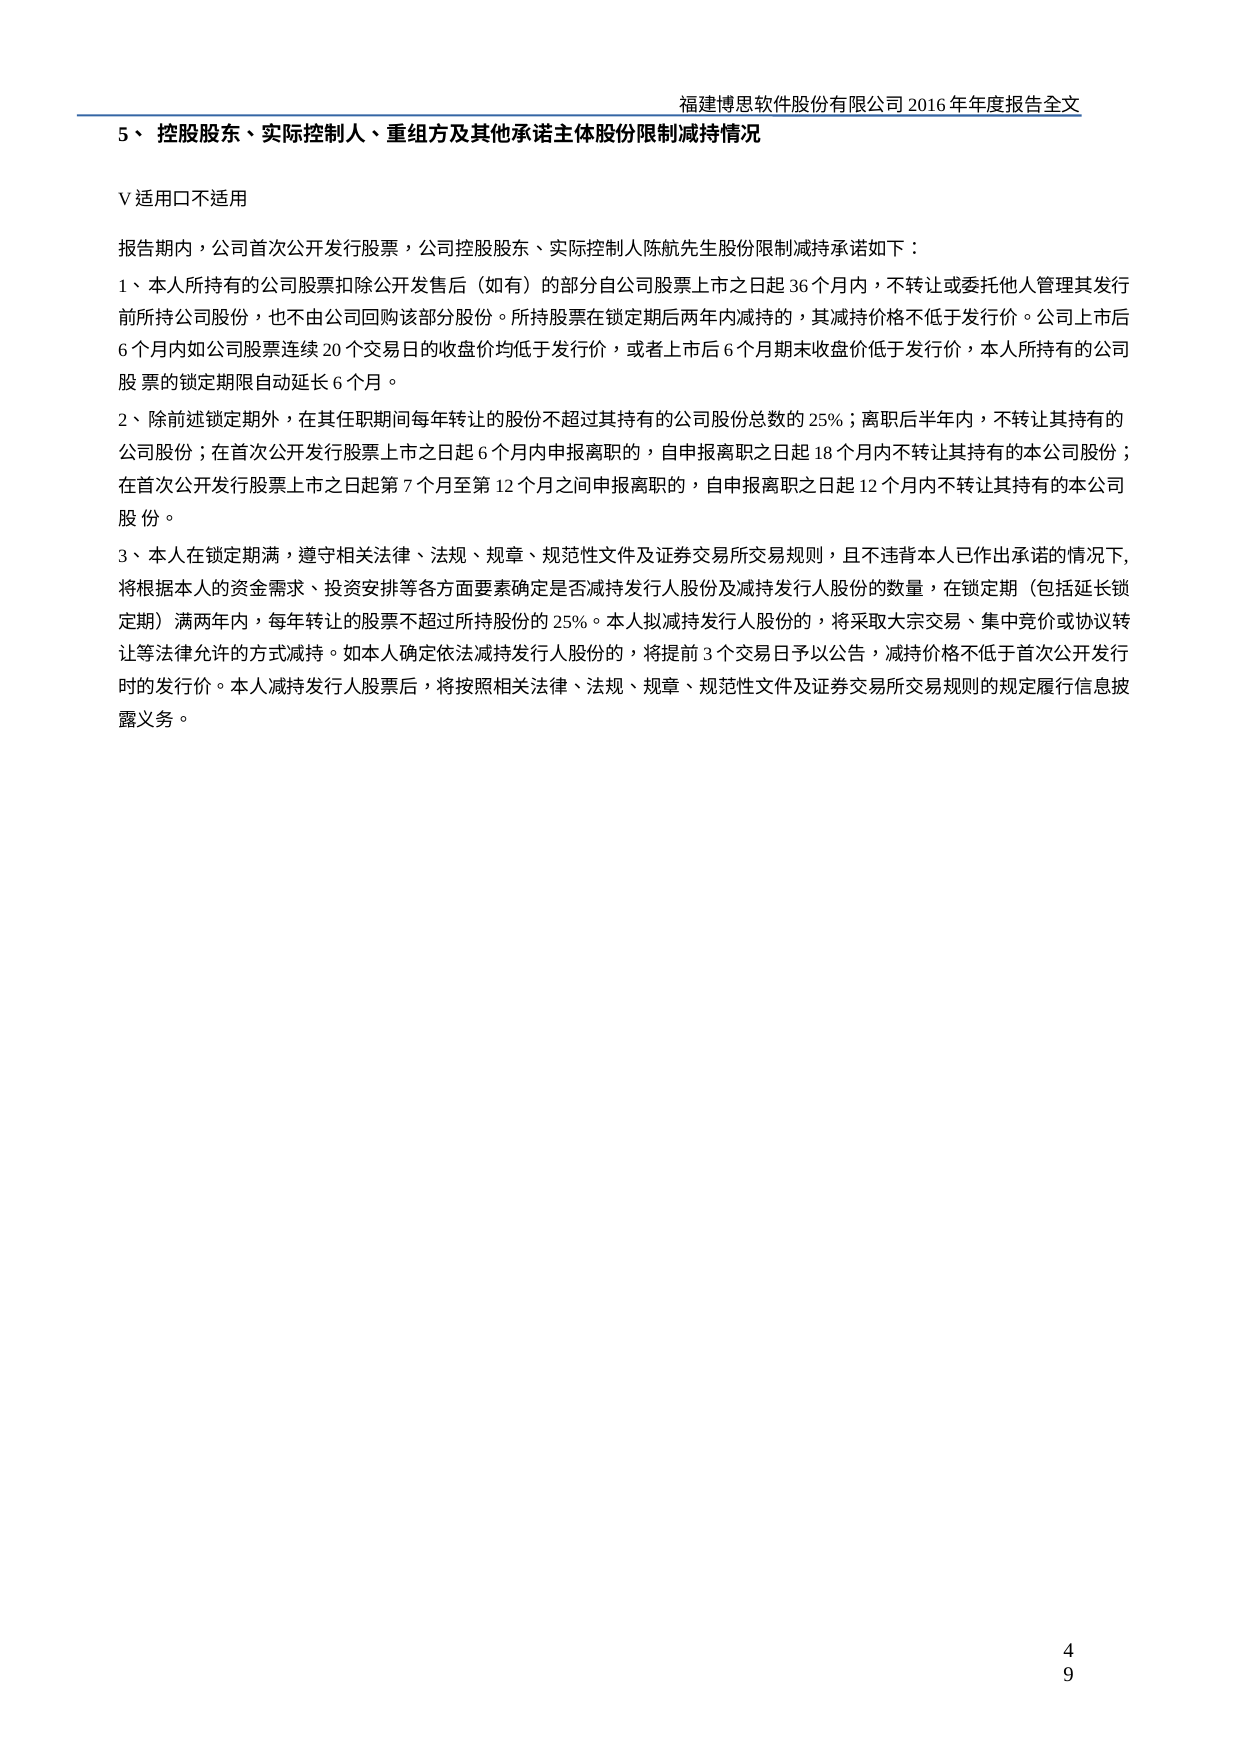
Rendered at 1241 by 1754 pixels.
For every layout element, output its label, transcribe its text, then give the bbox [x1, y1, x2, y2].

text 2、 除前述锁定期外，在其任职期间每年转让的股份不超过其持有的公司股份总数的25%；离职后半年内，不转让其持有的 公司股份；在首次公开发行股票上市之日起6个月内申报离职的，自申报离职之日起18个月内不转让其持有的本公司股份； 在首次公开发行股票上市之日起第7个月至第12个月之间申报离职的，自申报离职之日起12个月内不转让其持有的本公司股 份。 [118, 400, 1137, 532]
text 1、 本人所持有的公司股票扣除公开发售后（如有）的部分自公司股票上市之日起36个月内，不转让或委托他人管理其发行 前所持公司股份，也不由公司回购该部分股份。所持股票在锁定期后两年内减持的，其减持价格不低于发行价。公司上市后 6个月内如公司股票连续20个交易日的收盘价均低于发行价，或者上市后6个月期末收盘价低于发行价，本人所持有的公司股 票的锁定期限自动延长6个月。 [118, 266, 1137, 396]
text 3、 本人在锁定期满，遵守相关法律、法规、规章、规范性文件及证券交易所交易规则，且不违背本人已作出承诺的情况下, 将根据本人的资金需求、投资安排等各方面要素确定是否减持发行人股份及减持发行人股份的数量，在锁定期（包括延长锁 定期）满两年内，每年转让的股票不超过所持股份的25%。本人拟减持发行人股份的，将采取大宗交易、集中竞价或协议转 让等法律允许的方式减持。如本人确定依法减持发行人股份的，将提前3个交易日予以公告，减持价格不低于首次公开发行 时的发行价。本人减持发行人股票后，将按照相关法律、法规、规章、规范性文件及证券交易所交易规则的规定履行信息披 露义务。 [118, 536, 1137, 733]
text 5、 控股股东、实际控制人、重组方及其他承诺主体股份限制减持情况 [118, 119, 1137, 148]
text V适用口不适用 [118, 185, 1137, 211]
text 报告期内，公司首次公开发行股票，公司控股股东、实际控制人陈航先生股份限制减持承诺如下： [118, 229, 1137, 262]
